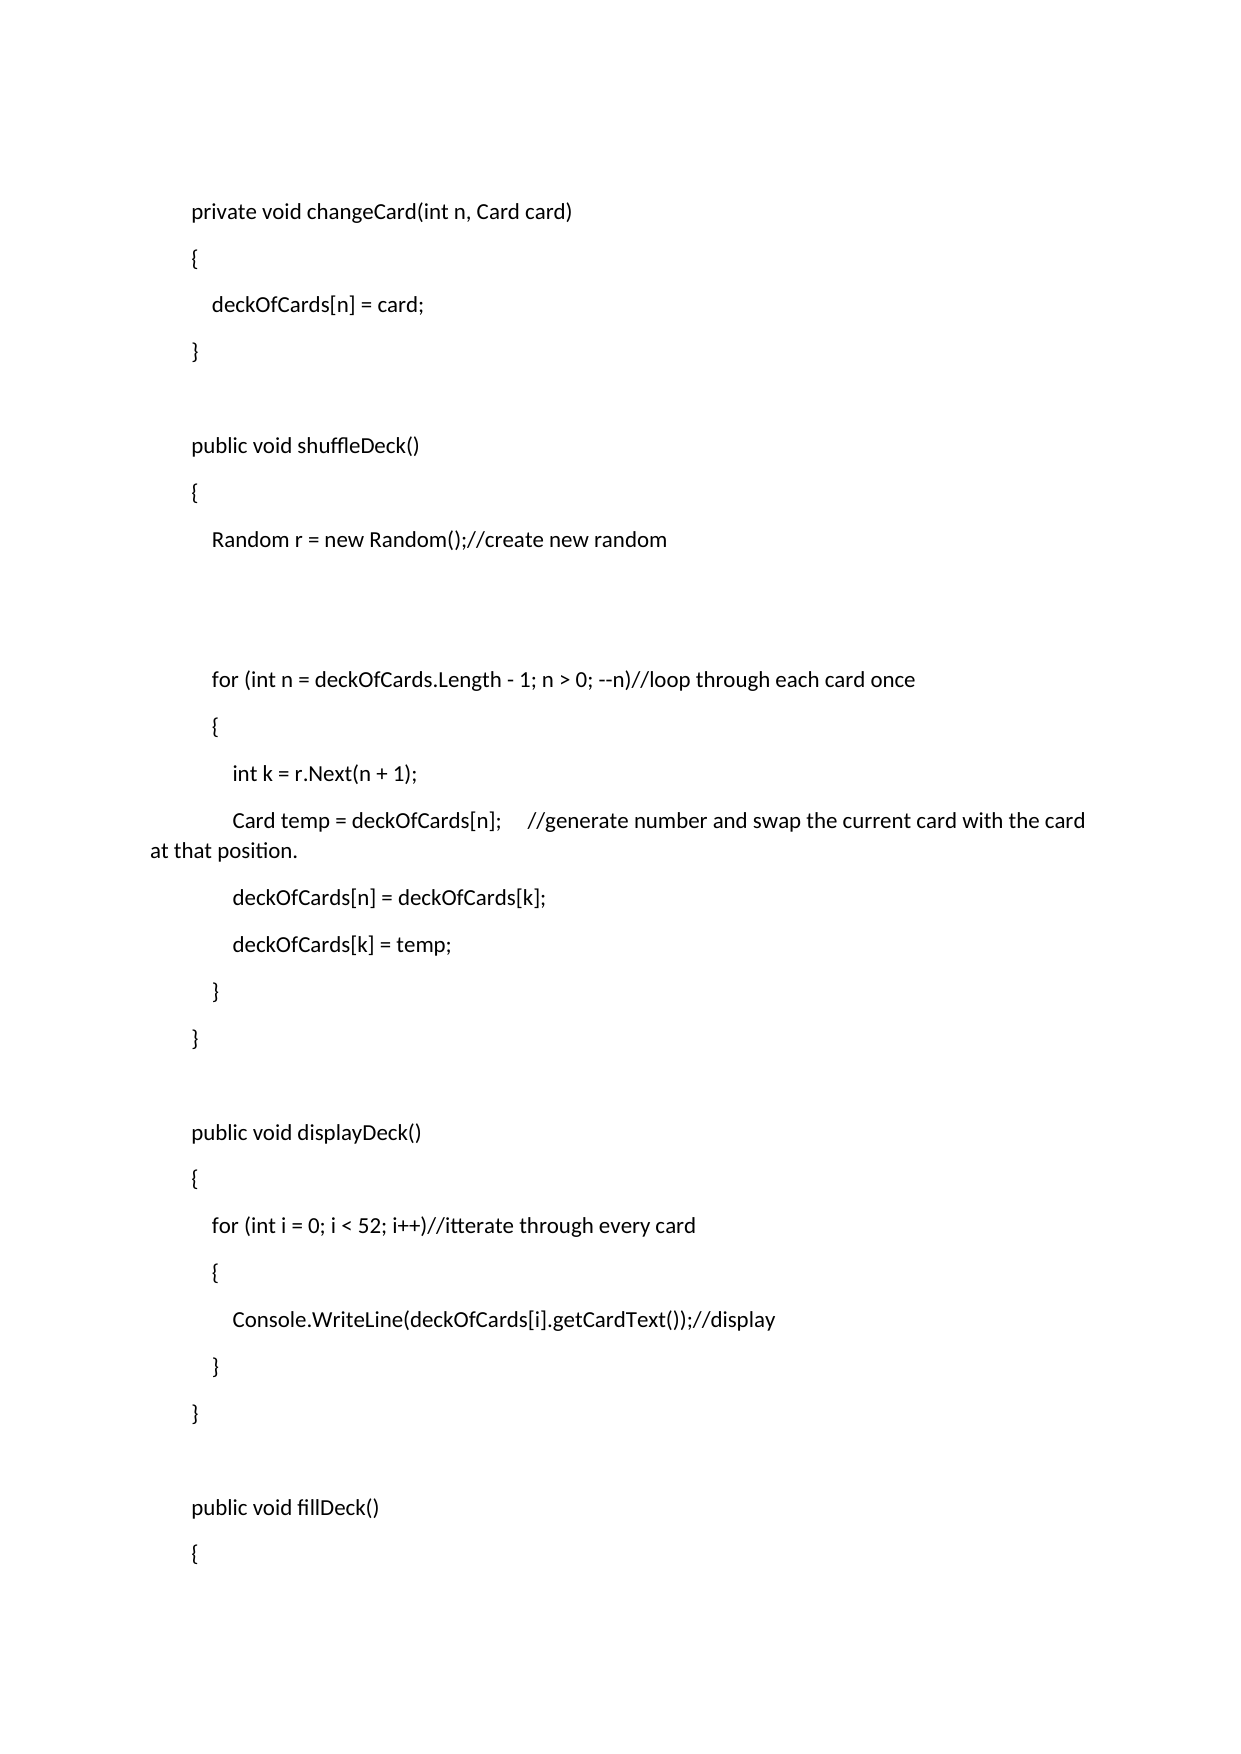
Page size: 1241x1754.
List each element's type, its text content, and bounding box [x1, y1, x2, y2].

text deckOfCards[n] = card; [150, 291, 1090, 319]
text deckOfCards[k] = temp; [150, 930, 1090, 958]
text int k = r.Next(n + 1); [150, 759, 1090, 787]
text } [150, 1399, 1090, 1427]
text { [150, 244, 1090, 272]
text } [150, 337, 1090, 366]
text Console.WriteLine(deckOfCards[i].getCardText());//display [150, 1305, 1090, 1333]
text } [150, 1024, 1090, 1052]
text { [150, 1258, 1090, 1286]
text Random r = new Random();//create new random [150, 525, 1090, 553]
text } [150, 1352, 1090, 1380]
text { [150, 1164, 1090, 1193]
text for (int n = deckOfCards.Length - 1; n > 0; --n)//loop through each card once [150, 666, 1090, 694]
text private void changeCard(int n, Card card) [150, 197, 1090, 225]
text { [150, 478, 1090, 506]
text { [150, 1539, 1090, 1568]
text public void displayDeck() [150, 1118, 1090, 1146]
text { [150, 712, 1090, 741]
text public void fillDeck() [150, 1493, 1090, 1521]
text for (int i = 0; i < 52; i++)//itterate through every card [150, 1211, 1090, 1239]
text deckOfCards[n] = deckOfCards[k]; [150, 883, 1090, 911]
text public void shuffleDeck() [150, 431, 1090, 459]
text Card temp = deckOfCards[n]; //generate number and swap the current card with the card at that position. [150, 806, 1090, 864]
text } [150, 977, 1090, 1005]
